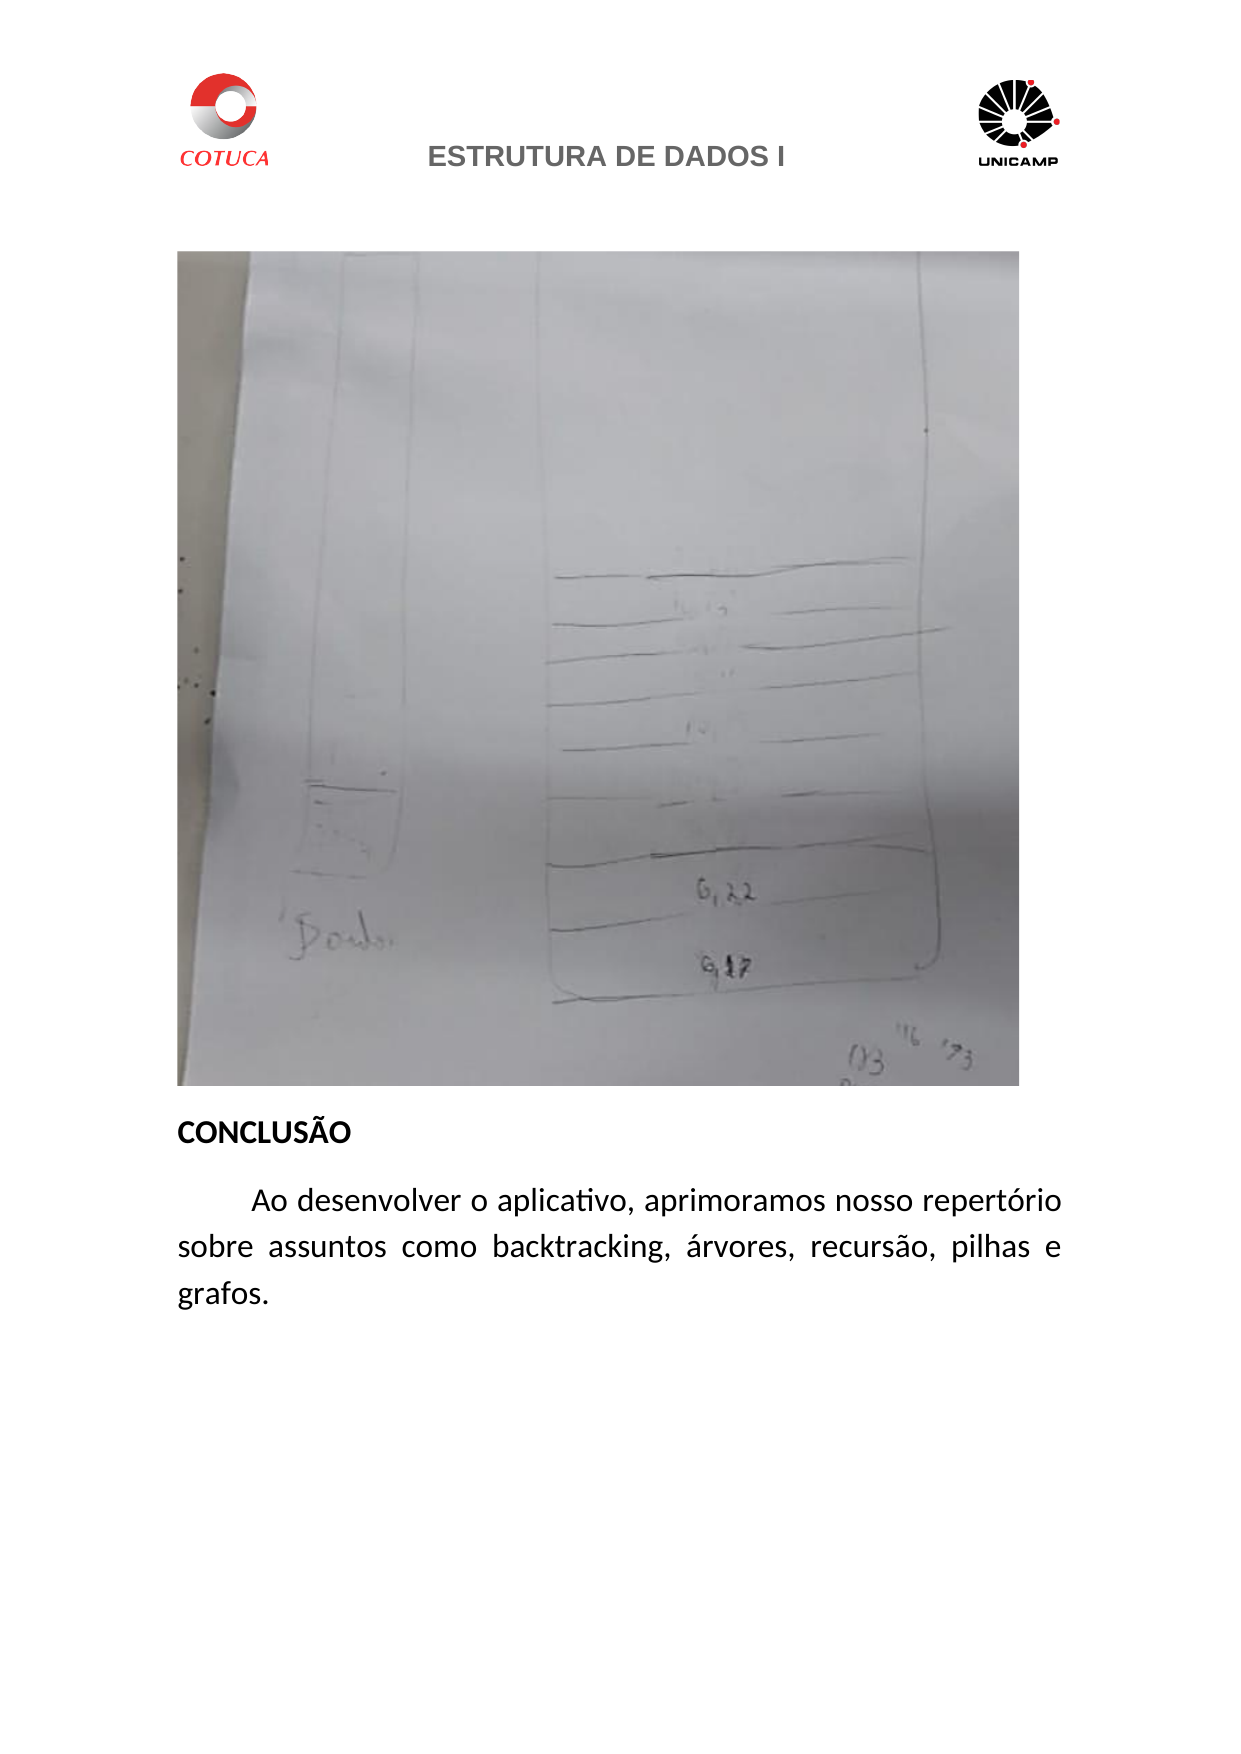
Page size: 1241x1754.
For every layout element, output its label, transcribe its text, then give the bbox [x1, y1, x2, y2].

text Ao desenvolver o aplicativo, aprimoramos nosso repertório sobre assuntos como backtracking, árvores, recursão, pilhas e grafos. [177, 1179, 1063, 1313]
picture [978, 80, 1060, 166]
text CONCLUSÃO [177, 1111, 1063, 1152]
picture [180, 73, 268, 166]
picture [177, 252, 1020, 1086]
